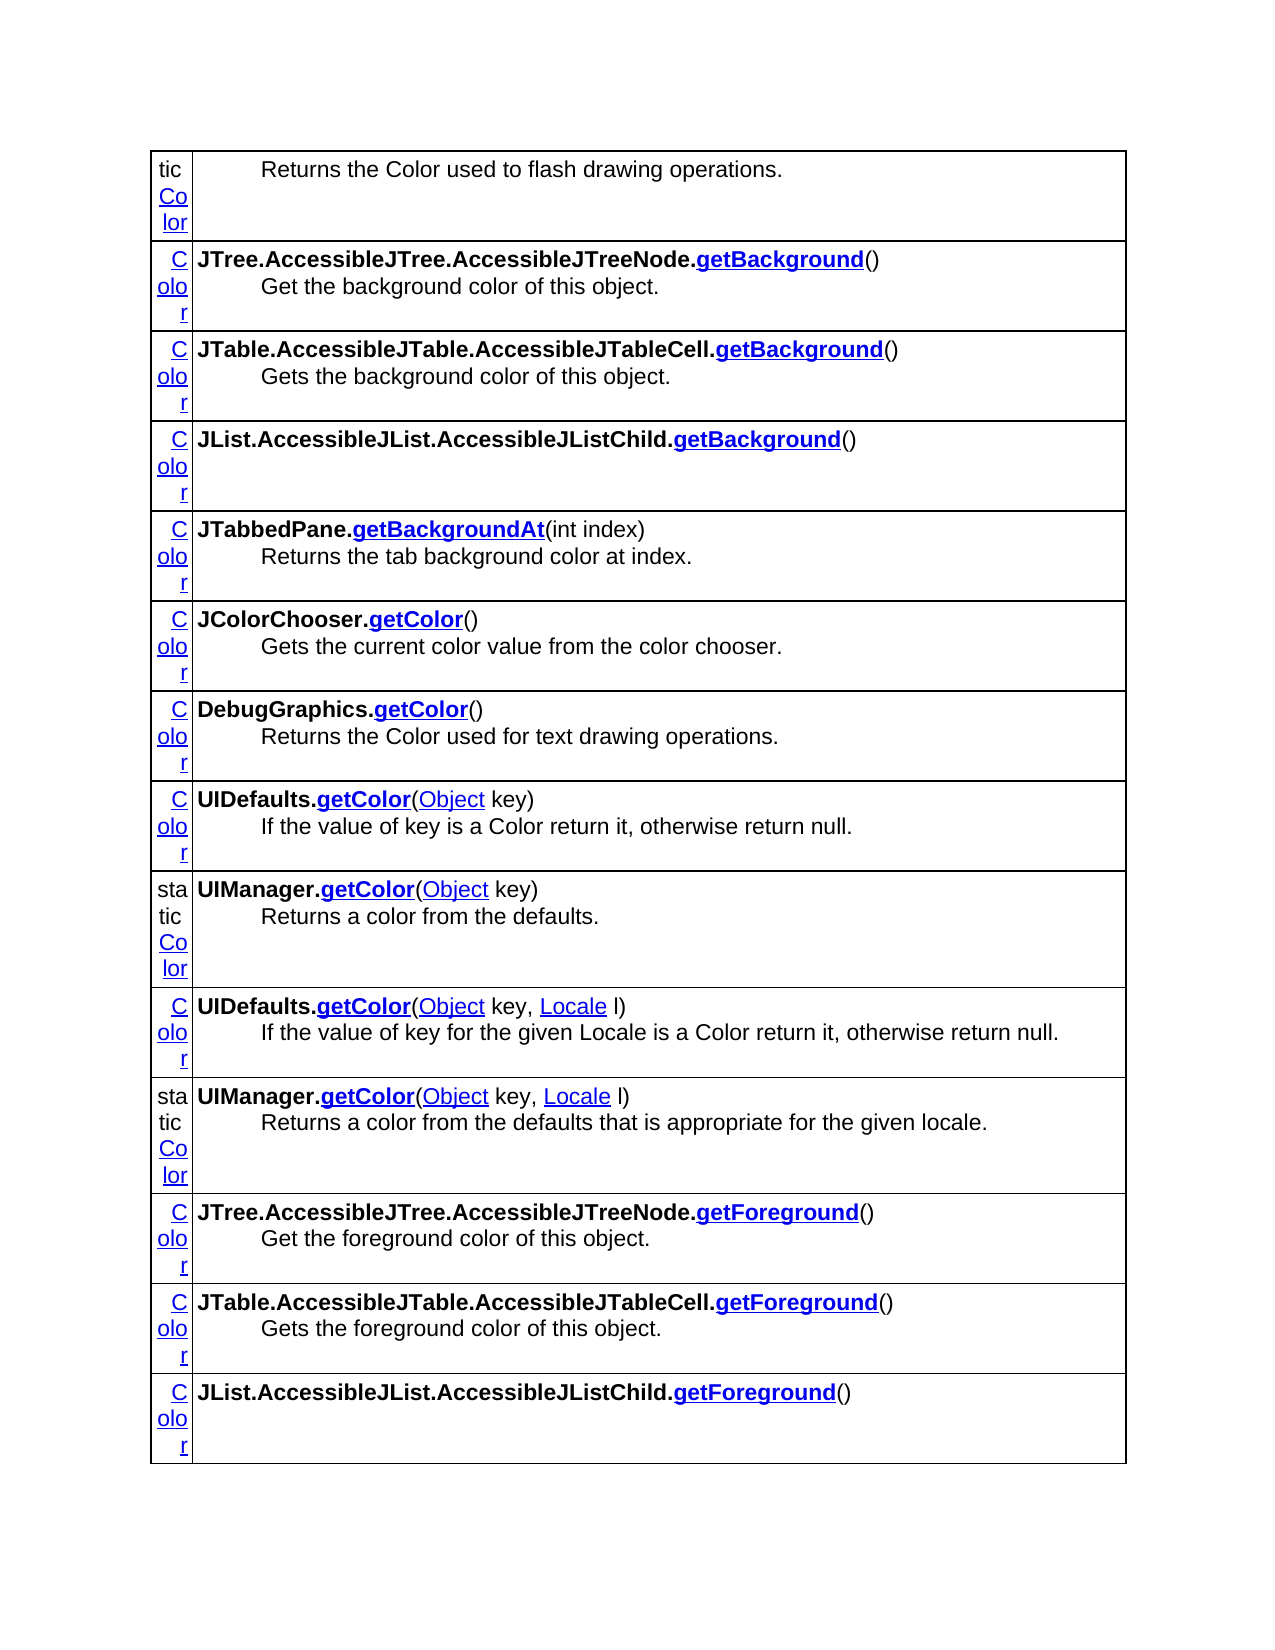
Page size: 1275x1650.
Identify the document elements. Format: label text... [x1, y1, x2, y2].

table_cell Color [152, 242, 192, 330]
table_cell JTable.AccessibleJTable.AccessibleJTableCell.getForeground() Gets the foreground color of this object. [193, 1284, 1125, 1373]
table_cell Color [152, 1194, 192, 1283]
table_cell Color [152, 602, 192, 690]
table_cell UIDefaults.getColor(Object key, Locale l) If the value of key for the given Locale is a Color return it, otherwise return null. [193, 988, 1125, 1076]
table_cell JTree.AccessibleJTree.AccessibleJTreeNode.getForeground() Get the foreground color of this object. [193, 1194, 1125, 1283]
table_cell DebugGraphics.getColor() Returns the Color used for text drawing operations. [193, 692, 1125, 780]
table_cell Color [152, 1284, 192, 1373]
table_cell static Color [152, 152, 192, 240]
table_cell static Color [152, 872, 192, 986]
table_cell JTree.AccessibleJTree.AccessibleJTreeNode.getBackground() Get the background color of this object. [193, 242, 1125, 330]
table_cell Color [152, 988, 192, 1076]
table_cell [193, 152, 1125, 240]
table_cell Color [152, 422, 192, 510]
table_cell JList.AccessibleJList.AccessibleJListChild.getBackground() [193, 422, 1125, 510]
table_cell UIManager.getColor(Object key) Returns a color from the defaults. [193, 872, 1125, 986]
table_cell Color [152, 782, 192, 870]
table_cell Color [152, 332, 192, 420]
table_cell JTable.AccessibleJTable.AccessibleJTableCell.getBackground() Gets the background color of this object. [193, 332, 1125, 420]
table_cell JColorChooser.getColor() Gets the current color value from the color chooser. [193, 602, 1125, 690]
table_cell Color [152, 692, 192, 780]
table_cell UIDefaults.getColor(Object key) If the value of key is a Color return it, otherwise return null. [193, 782, 1125, 870]
table_cell JList.AccessibleJList.AccessibleJListChild.getForeground() [193, 1374, 1125, 1463]
table_cell UIManager.getColor(Object key, Locale l) Returns a color from the defaults that is appropriate for the given locale. [193, 1078, 1125, 1193]
table_cell Color [152, 512, 192, 600]
table_cell JTabbedPane.getBackgroundAt(int index) Returns the tab background color at index. [193, 512, 1125, 600]
table_cell static Color [152, 1078, 192, 1193]
table_cell Color [152, 1374, 192, 1463]
